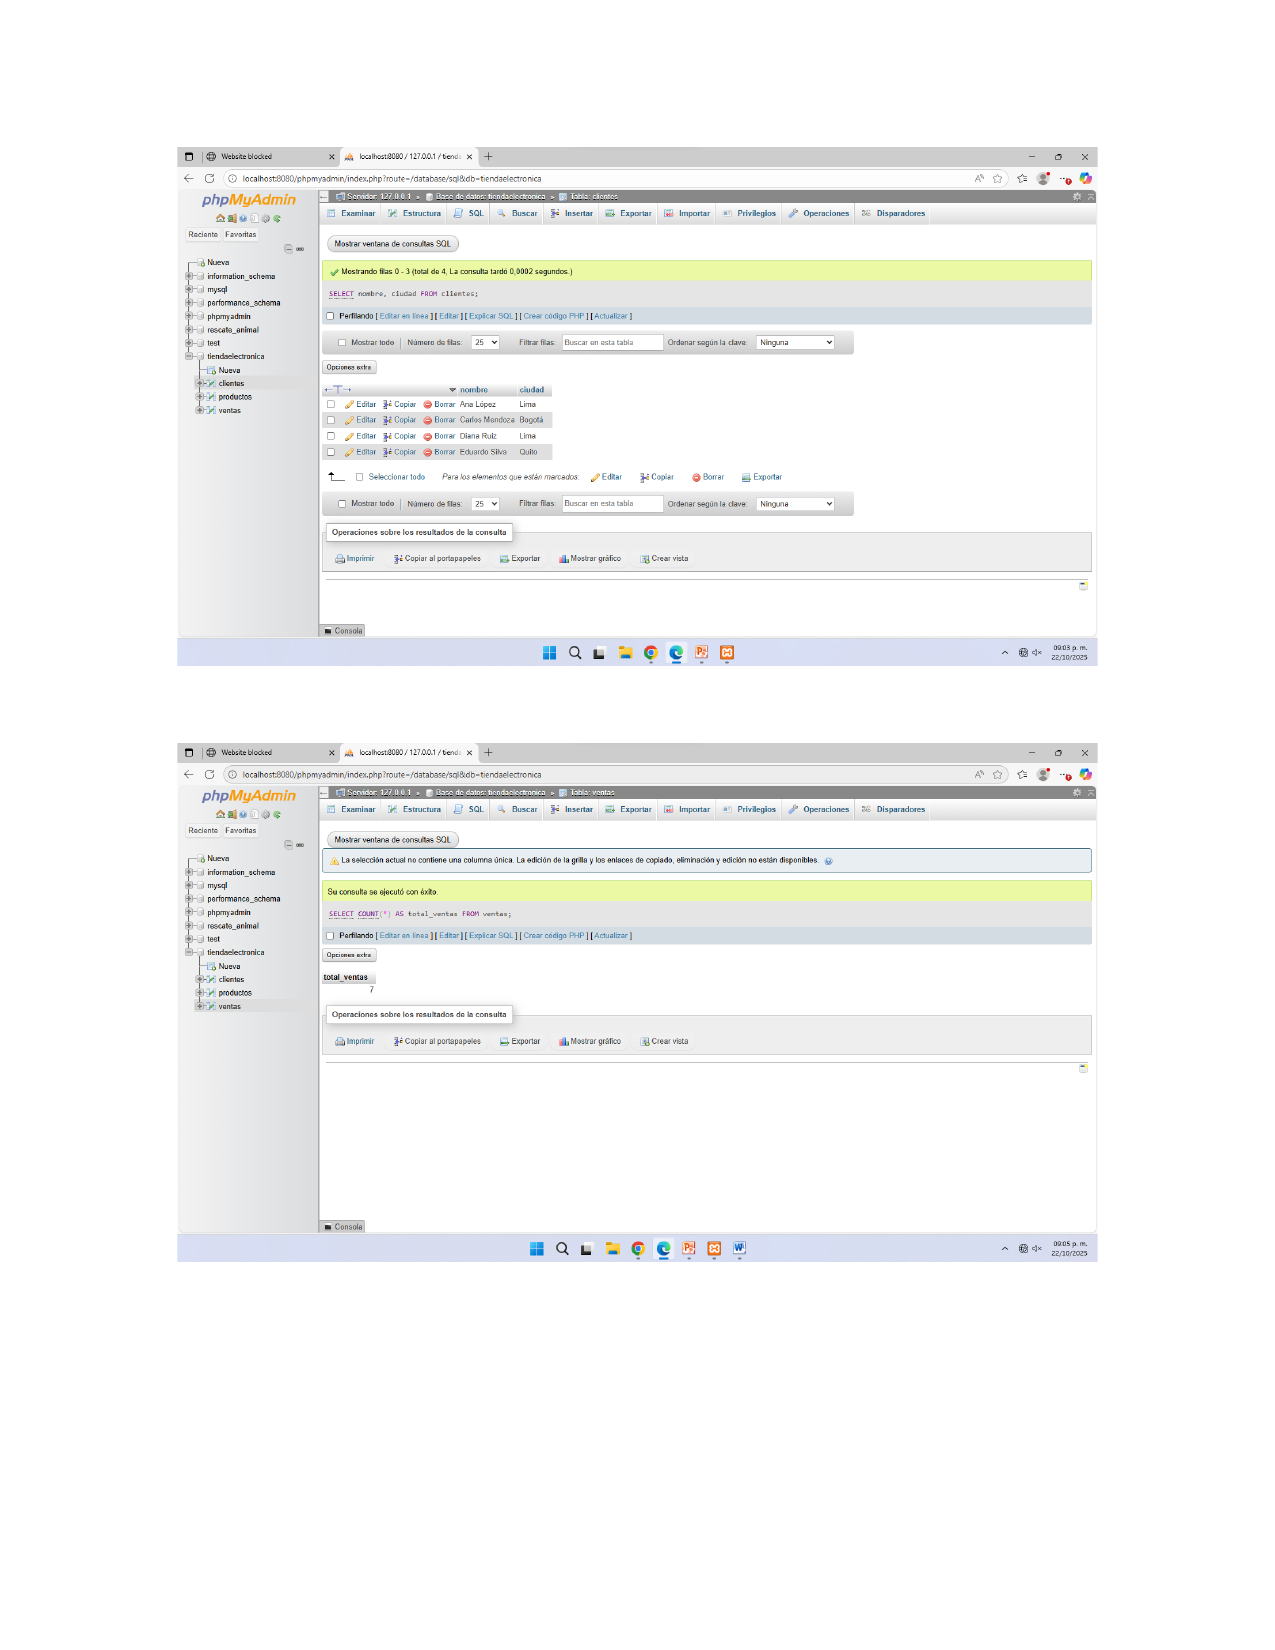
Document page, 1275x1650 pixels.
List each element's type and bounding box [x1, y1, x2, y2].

picture [177, 147, 1098, 666]
picture [177, 743, 1098, 1262]
